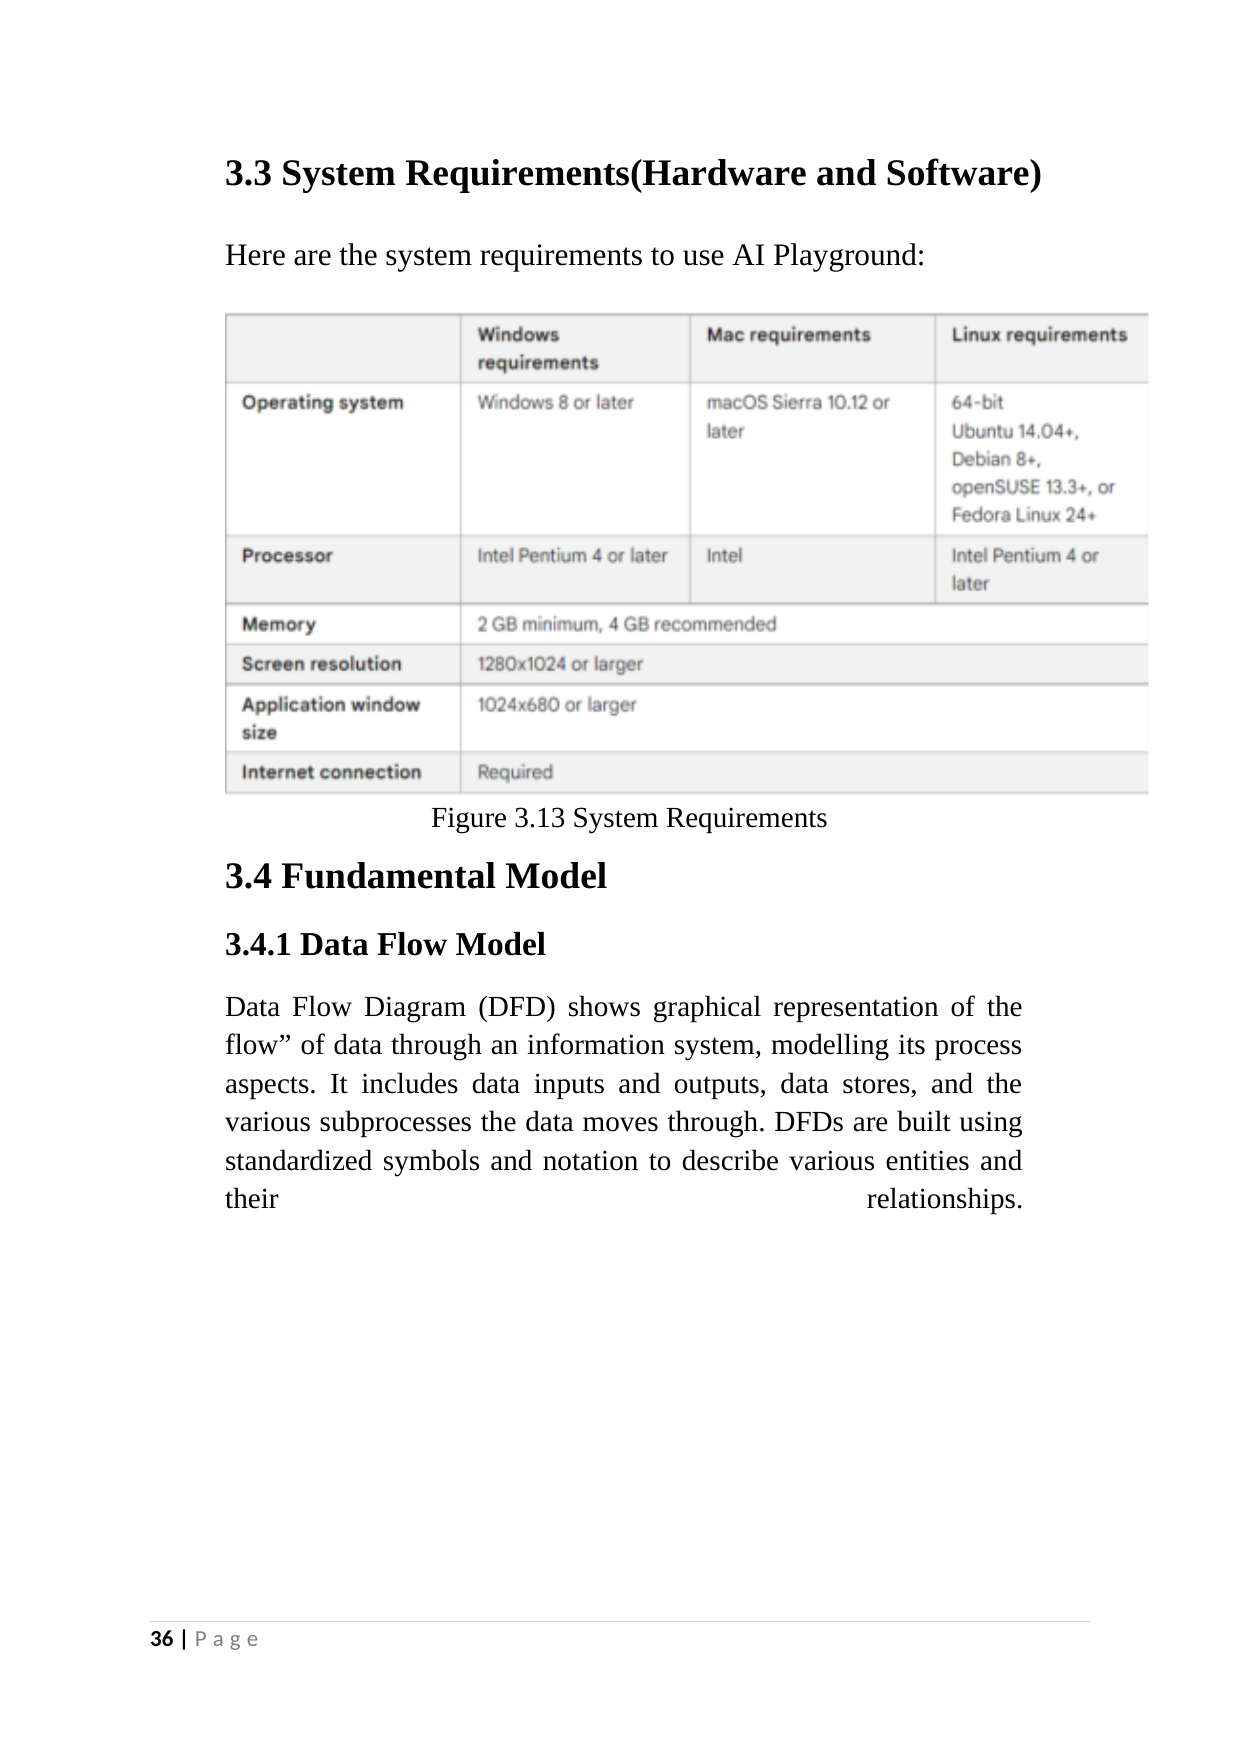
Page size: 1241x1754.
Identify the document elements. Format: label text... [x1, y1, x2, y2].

text 3.4.1 Data Flow Model [150, 924, 1023, 962]
text Here are the system requirements to use AI Playground: [225, 236, 1090, 272]
text 3.4 Fundamental Model [150, 854, 1023, 897]
picture [225, 312, 1149, 800]
text Figure 3.13 System Requirements [225, 800, 1033, 833]
text 3.3 System Requirements(Hardware and Software) [225, 150, 1090, 193]
text Data Flow Diagram (DFD) shows graphical representation of the flow” of data through an information system, modelling its process aspects. It includes data inputs and outputs, data stores, and the various subprocesses the data moves through. DFDs are built using standardized symbols and notation to describe various entities and their relationships. [225, 989, 1023, 1364]
